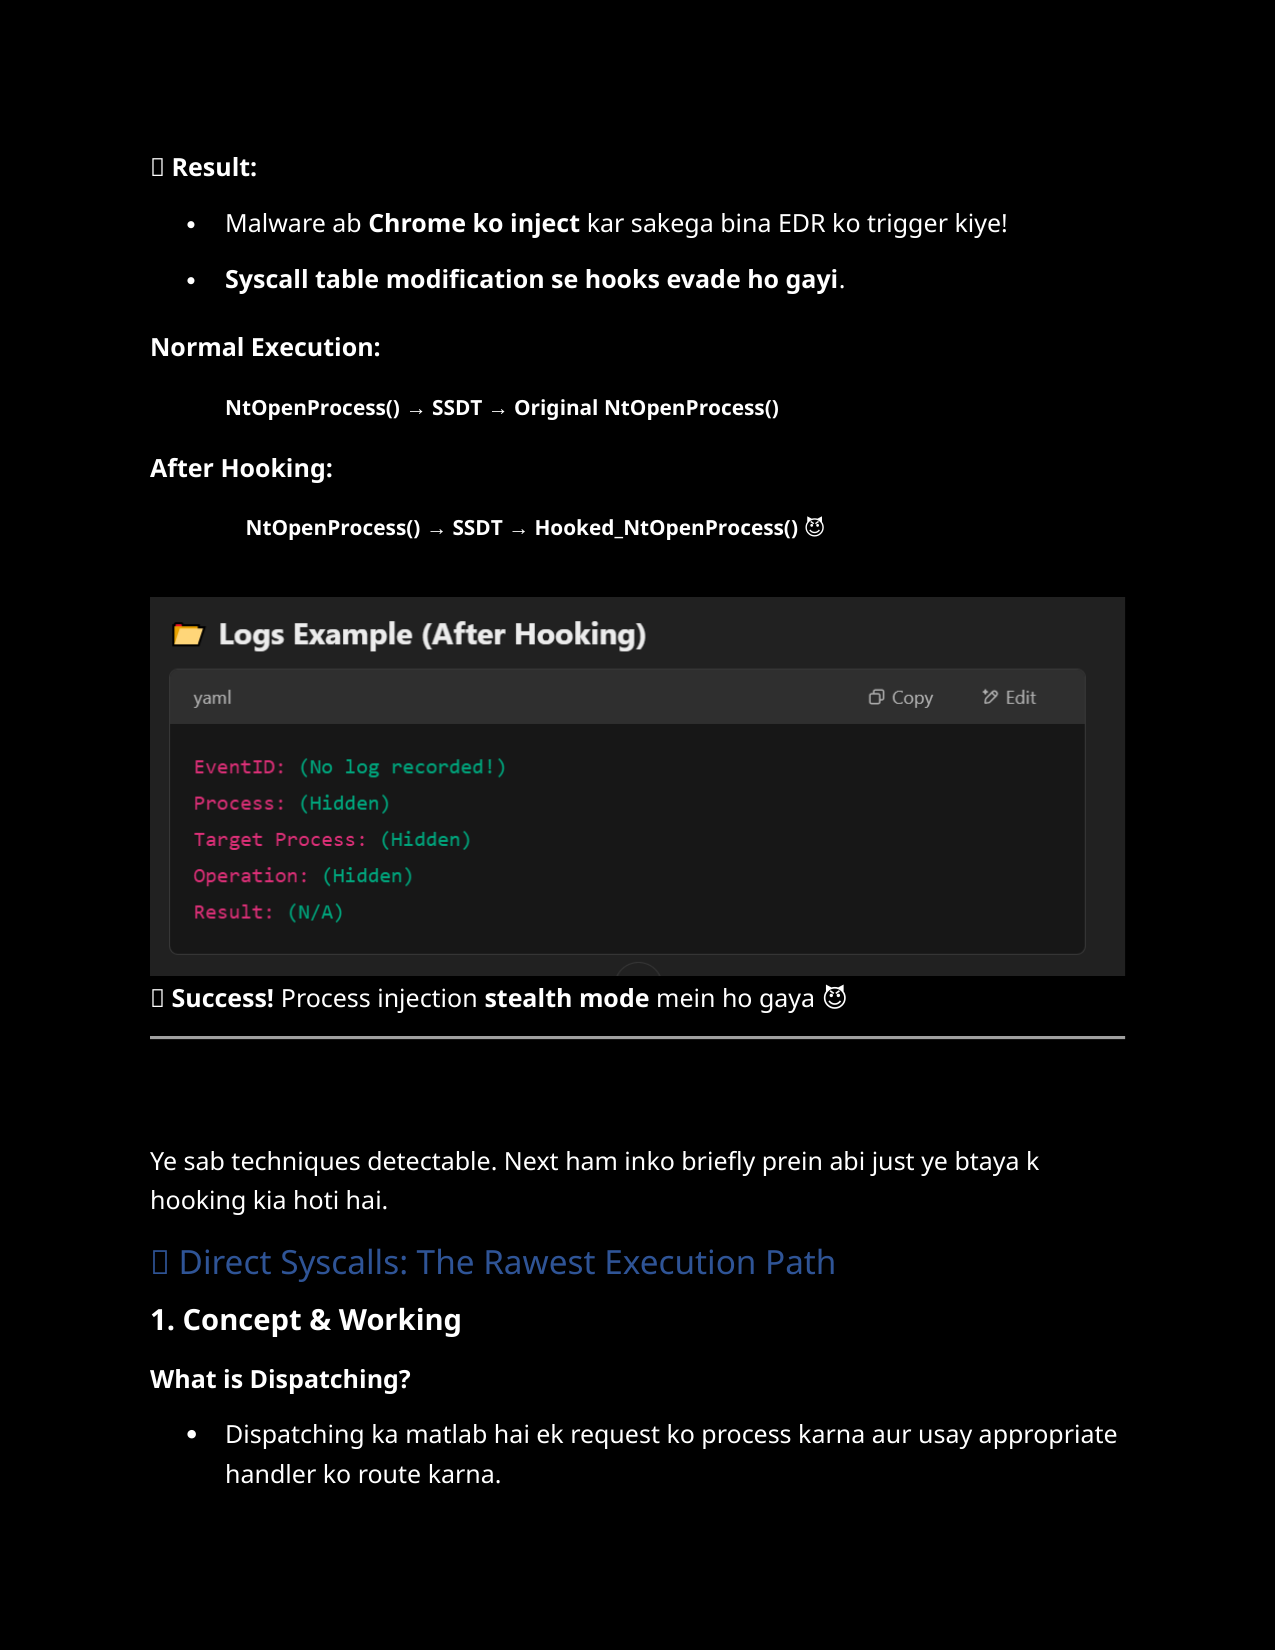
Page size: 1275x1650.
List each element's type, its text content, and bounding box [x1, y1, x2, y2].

subtitle 🔥 Direct Syscalls: The Rawest Execution Path [150, 1238, 1125, 1284]
text Normal Execution: [150, 330, 1125, 364]
list Syscall table modification se hooks evade ho gayi. [187, 262, 1125, 296]
picture [150, 597, 1125, 976]
list Dispatching ka matlab hai ek request ko process karna aur usay appropriate handler ko route karna. [187, 1417, 1125, 1490]
text 1️. Concept & Working [150, 1299, 1125, 1339]
text After Hooking: [150, 451, 1125, 485]
text Ye sab techniques detectable. Next ham inko briefly prein abi just ye btaya k hooking kia hoti hai. [150, 1143, 1125, 1217]
text NtOpenProcess() → SSDT → Original NtOpenProcess() [150, 393, 1125, 422]
text What is Dispatching? [150, 1361, 1125, 1395]
text ✅ Result: [150, 150, 1125, 184]
list Malware ab Chrome ko inject kar sakega bina EDR ko trigger kiye! [187, 206, 1125, 240]
text 🔵 Success! Process injection stealth mode mein ho gaya 😈🔥 [150, 976, 1125, 1014]
text NtOpenProcess() → SSDT → Hooked_NtOpenProcess() 😈🔥 [150, 513, 1125, 542]
